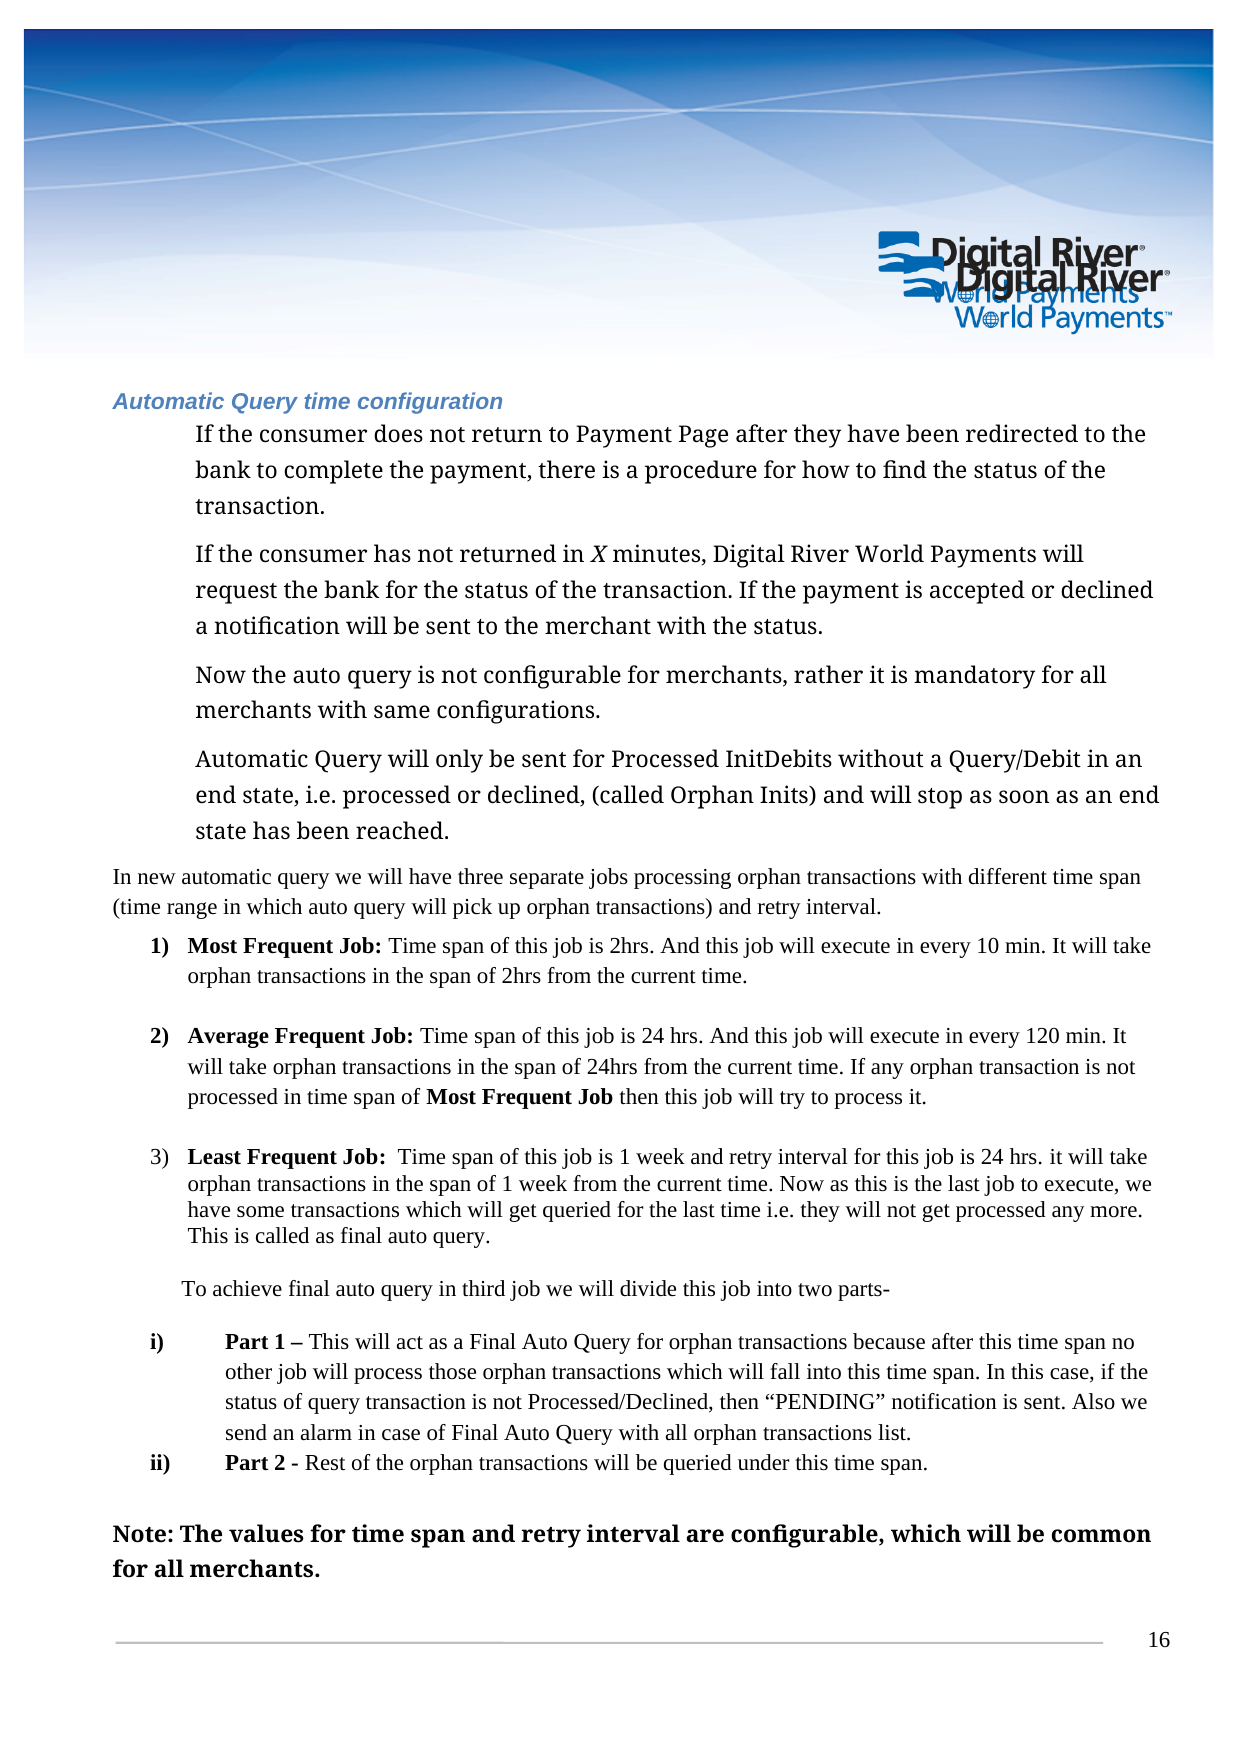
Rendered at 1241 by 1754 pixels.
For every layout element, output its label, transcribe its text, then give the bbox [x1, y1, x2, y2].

list Least Frequent Job: Time span of this job is 1 week and retry interval for this job is 24 hrs. it will take orphan transactions in the span of 1 week from the current time. Now as this is the last job to execute, we have some transactions which will get queried for the last time i.e. they will not get processed any more. This is called as final auto query. [150, 1143, 1166, 1249]
subtitle Automatic Query time configuration [112, 388, 1166, 414]
list Average Frequent Job: Time span of this job is 24 hrs. And this job will execute in every 120 min. It will take orphan transactions in the span of 24hrs from the current time. If any orphan transaction is not processed in time span of Most Frequent Job then this job will try to process it. [150, 1023, 1166, 1109]
text If the consumer has not returned in X minutes, Digital River World Payments will request the bank for the status of the transaction. If the payment is accepted or declined a notification will be sent to the merchant with the status. [195, 538, 1166, 641]
list Part 1 – This will act as a Final Auto Query for orphan transactions because after this time span no other job will process those orphan transactions which will fall into this time span. In this case, if the status of query transaction is not Processed/Declined, then “PENDING” notification is sent. Also we send an alarm in case of Final Auto Query with all orphan transactions list. [150, 1328, 1166, 1445]
list Part 2 - Rest of the orphan transactions will be queried under this time span. [150, 1449, 1166, 1475]
list Most Frequent Job: Time span of this job is 2hrs. And this job will execute in every 10 min. It will take orphan transactions in the span of 2hrs from the current time. [150, 932, 1166, 988]
text If the consumer does not return to Payment Page after they have been redirected to the bank to complete the payment, there is a procedure for how to find the status of the transaction. [195, 418, 1166, 521]
text To achieve final auto query in third job we will divide this job into two parts- [112, 1275, 1166, 1302]
text Note: The values for time span and retry interval are configurable, which will be common for all merchants. [112, 1517, 1166, 1585]
picture [23, 29, 1214, 362]
text Automatic Query will only be sent for Processed InitDebits without a Query/Debit in an end state, i.e. processed or declined, (called Orphan Inits) and will stop as soon as an end state has been reached. [195, 743, 1166, 846]
text Now the auto query is not configurable for merchants, rather it is mandatory for all merchants with same configurations. [195, 658, 1166, 726]
text In new automatic query we will have three separate jobs processing orphan transactions with different time span (time range in which auto query will pick up orphan transactions) and retry interval. [112, 863, 1166, 920]
